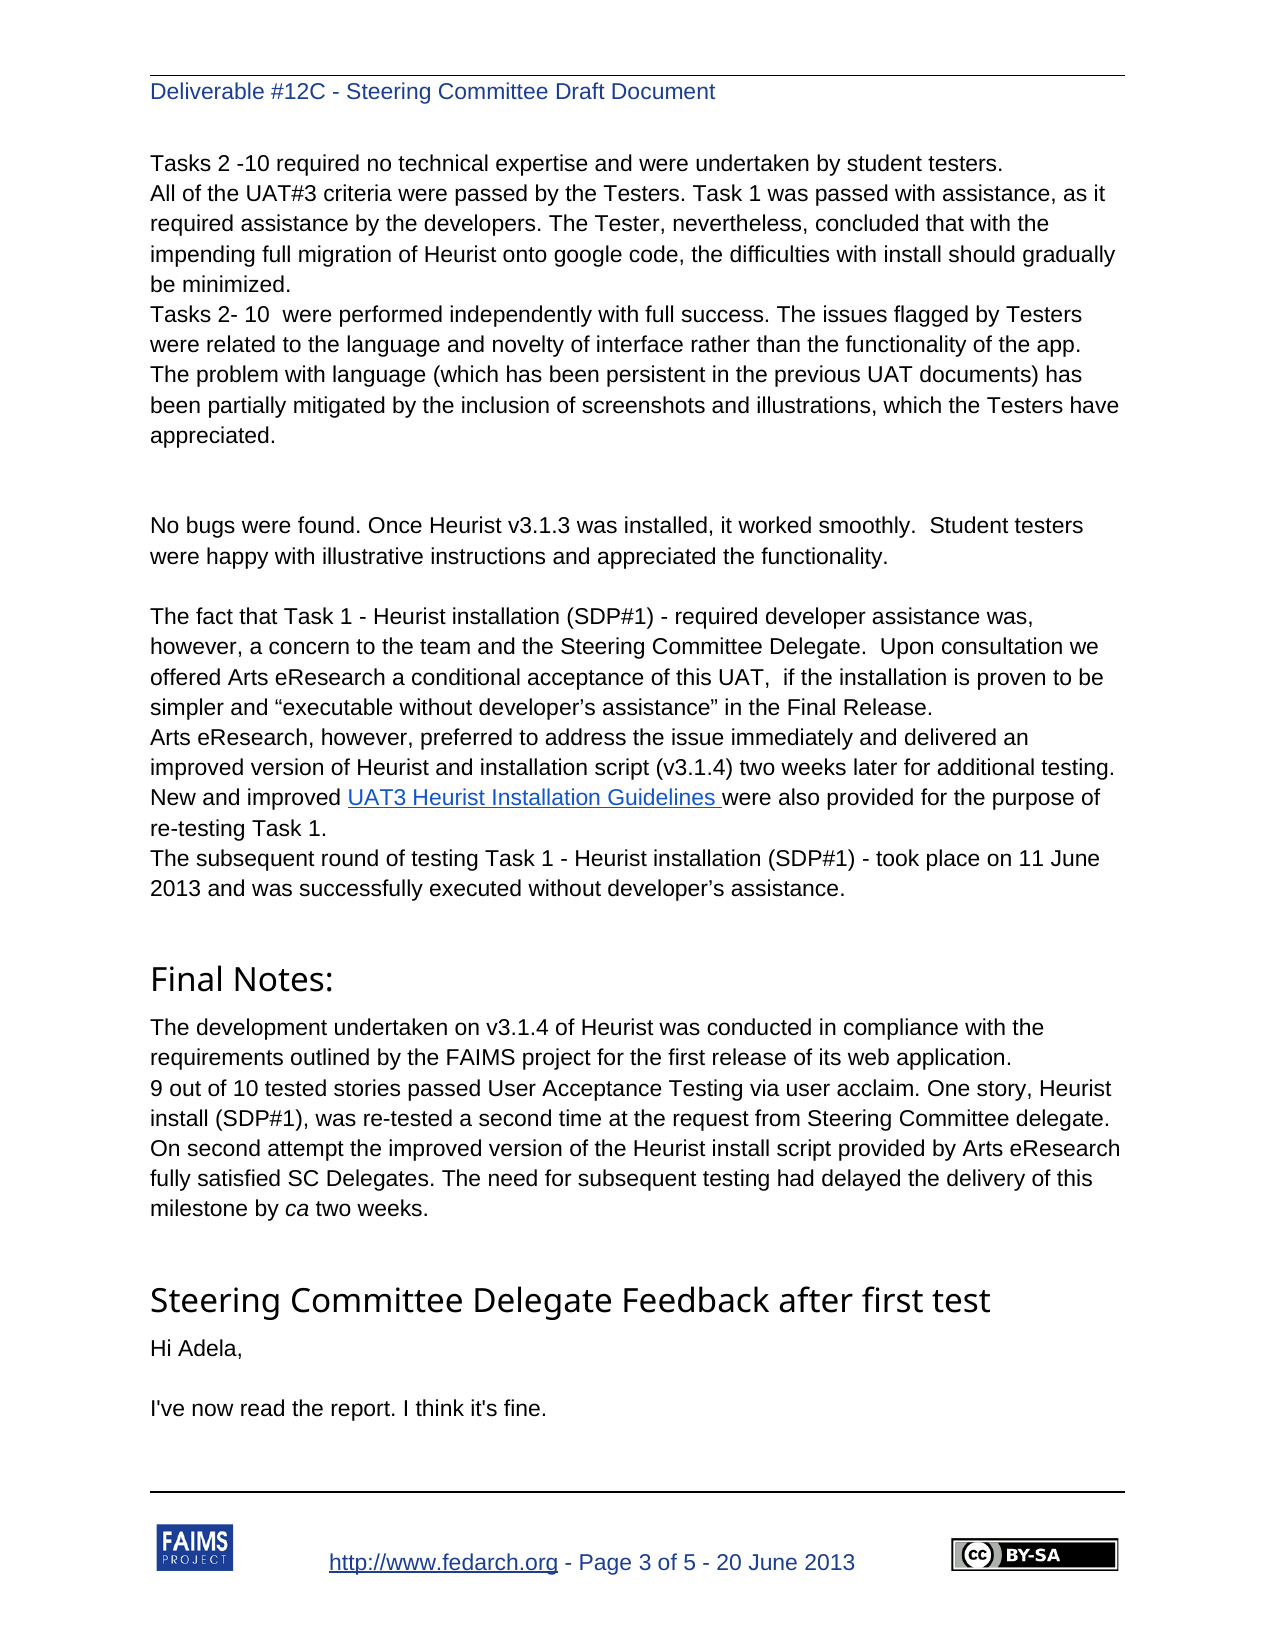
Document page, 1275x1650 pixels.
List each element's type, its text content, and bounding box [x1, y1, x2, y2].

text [150, 150, 1125, 176]
subtitle Steering Committee Delegate Feedback after first test [150, 1277, 1125, 1322]
subtitle Final Notes: [150, 956, 1125, 1002]
text The problem with language (which has been persistent in the previous UAT documents) has been partially mitigated by the inclusion of screenshots and illustrations, which the Testers have appreciated. [150, 361, 1125, 448]
picture [951, 1538, 1119, 1571]
text Arts eResearch, however, preferred to address the issue immediately and delivered an improved version of Heurist and installation script (v3.1.4) two weeks later for additional testing. New and improved UAT3 Heurist Installation Guidelines were also provided for the purpose of re-testing Task 1. [150, 724, 1125, 841]
picture [156, 1524, 234, 1571]
text Tasks 2- 10 were performed independently with full success. The issues flagged by Testers were related to the language and novelty of interface rather than the functionality of the app. [150, 301, 1125, 358]
text All of the UAT#3 criteria were passed by the Testers. Task 1 was passed with assistance, as it required assistance by the developers. The Tester, nevertheless, concluded that with the impending full migration of Heurist onto google code, the difficulties with install should gradually be minimized. [150, 180, 1125, 297]
text I've now read the report. I think it's fine. [150, 1395, 1125, 1421]
text Hi Adela, [150, 1334, 1125, 1361]
text 9 out of 10 tested stories passed User Acceptance Testing via user acclaim. One story, Heurist install (SDP#1), was re-tested a second time at the request from Steering Committee delegate. On second attempt the improved version of the Heurist install script provided by Arts eResearch fully satisfied SC Delegates. The need for subsequent testing had delayed the delivery of this milestone by ca two weeks. [150, 1074, 1125, 1222]
text The fact that Task 1 - Heurist installation (SDP#1) - required developer assistance was, however, a concern to the team and the Steering Committee Delegate. Upon consultation we offered Arts eResearch a conditional acceptance of this UAT, if the installation is proven to be simpler and “executable without developer’s assistance” in the Final Release. [150, 603, 1125, 720]
text The subsequent round of testing Task 1 - Heurist installation (SDP#1) - took place on 11 June 2013 and was successfully executed without developer’s assistance. [150, 845, 1125, 901]
text No bugs were found. Once Heurist v3.1.3 was installed, it worked smoothly. Student testers were happy with illustrative instructions and appreciated the functionality. [150, 512, 1125, 569]
text The development undertaken on v3.1.4 of Heurist was conducted in compliance with the requirements outlined by the FAIMS project for the first release of its web application. [150, 1014, 1125, 1071]
